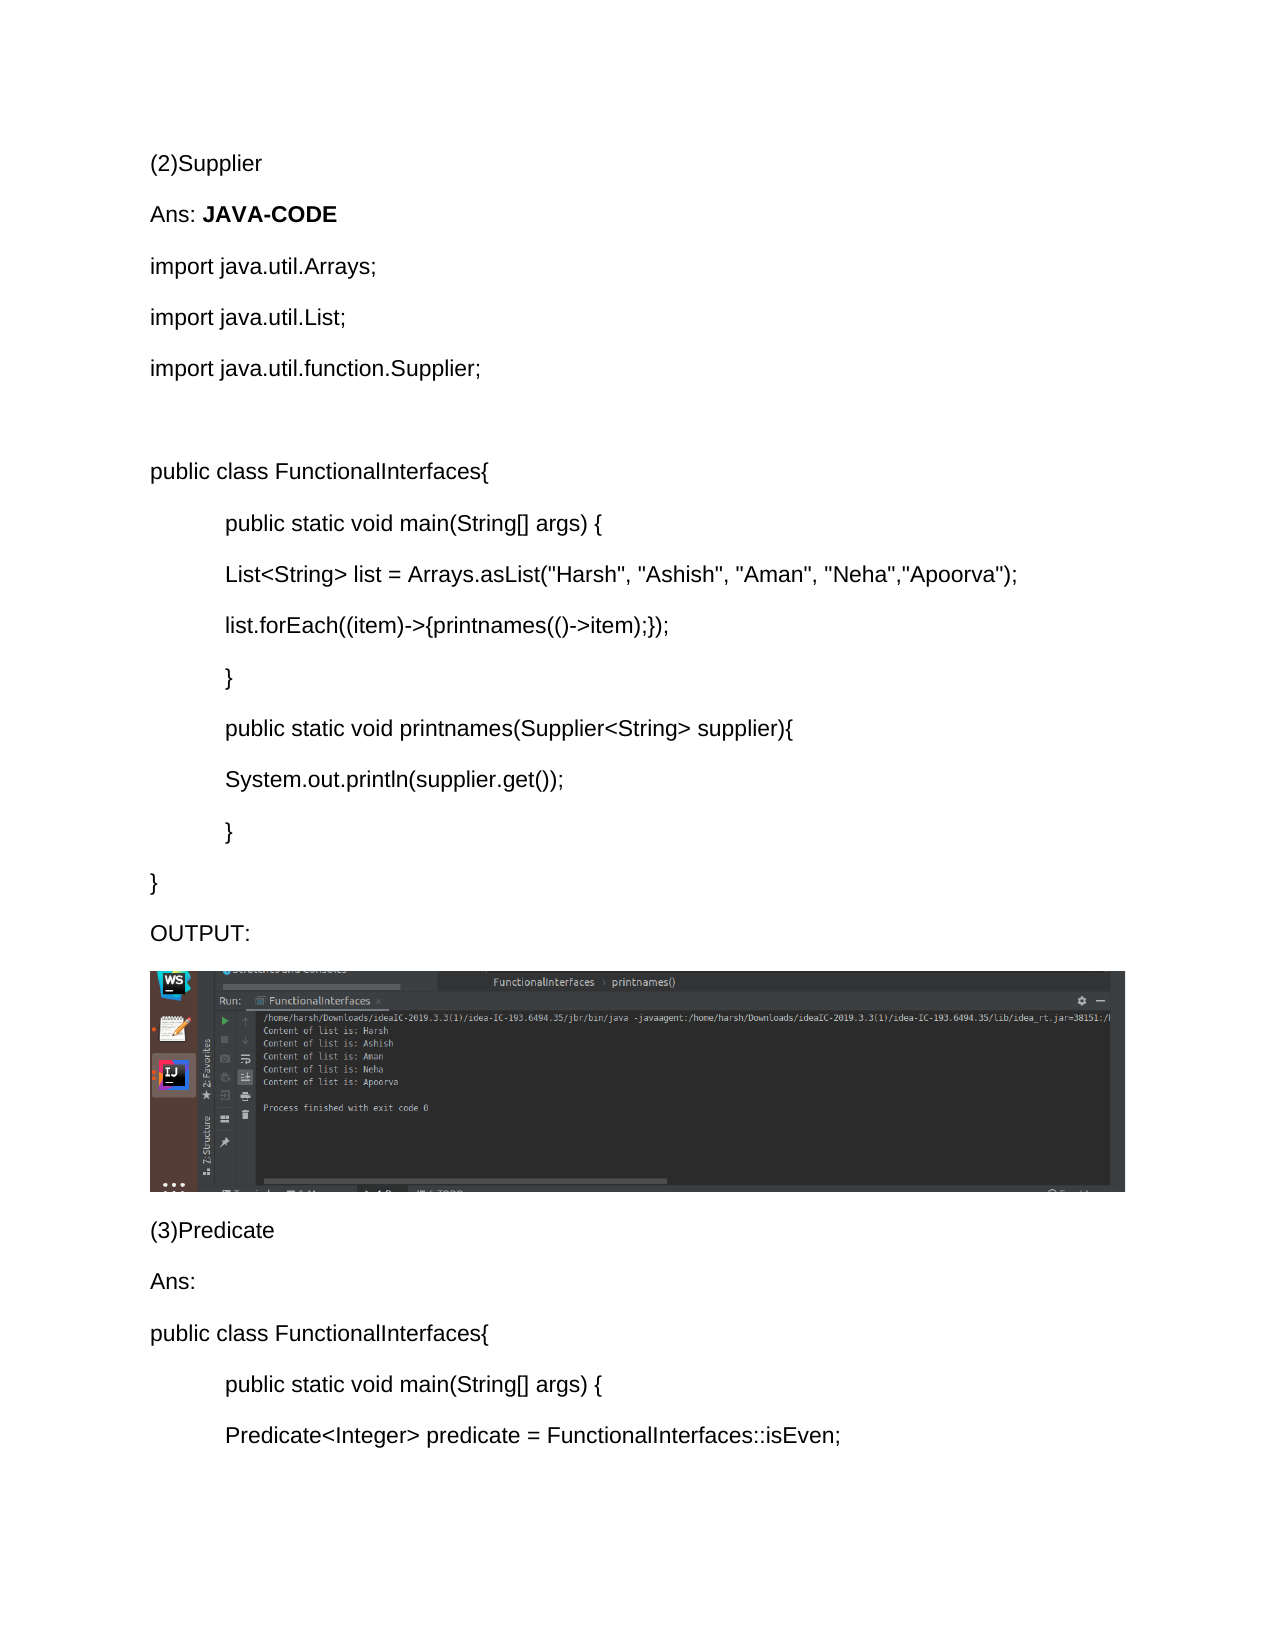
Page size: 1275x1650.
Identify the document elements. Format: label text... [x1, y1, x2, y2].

text public class FunctionalInterfaces{ [150, 458, 1125, 484]
text Ans: [150, 1268, 1125, 1295]
text } [150, 663, 1125, 690]
picture [150, 971, 1125, 1192]
text public static void main(String[] args) { [150, 509, 1125, 536]
text System.out.println(supplier.get()); [150, 766, 1125, 793]
text import java.util.List; [150, 304, 1125, 330]
text import java.util.Arrays; [150, 253, 1125, 279]
text Predicate<Integer> predicate = FunctionalInterfaces::isEven; [150, 1422, 1125, 1449]
text OUTPUT: [150, 920, 1125, 947]
text (3)Predicate [150, 1217, 1125, 1243]
text List<String> list = Arrays.asList("Harsh", "Ashish", "Aman", "Neha","Apoorva"); [150, 561, 1125, 587]
text } [150, 818, 1125, 844]
text public static void printnames(Supplier<String> supplier){ [150, 715, 1125, 741]
text } [150, 869, 1125, 895]
text public class FunctionalInterfaces{ [150, 1320, 1125, 1346]
text (2)Supplier [150, 150, 1125, 176]
text import java.util.function.Supplier; [150, 355, 1125, 382]
text list.forEach((item)->{printnames(()->item);}); [150, 612, 1125, 638]
text Ans: JAVA-CODE [150, 201, 1125, 228]
text public static void main(String[] args) { [150, 1371, 1125, 1397]
